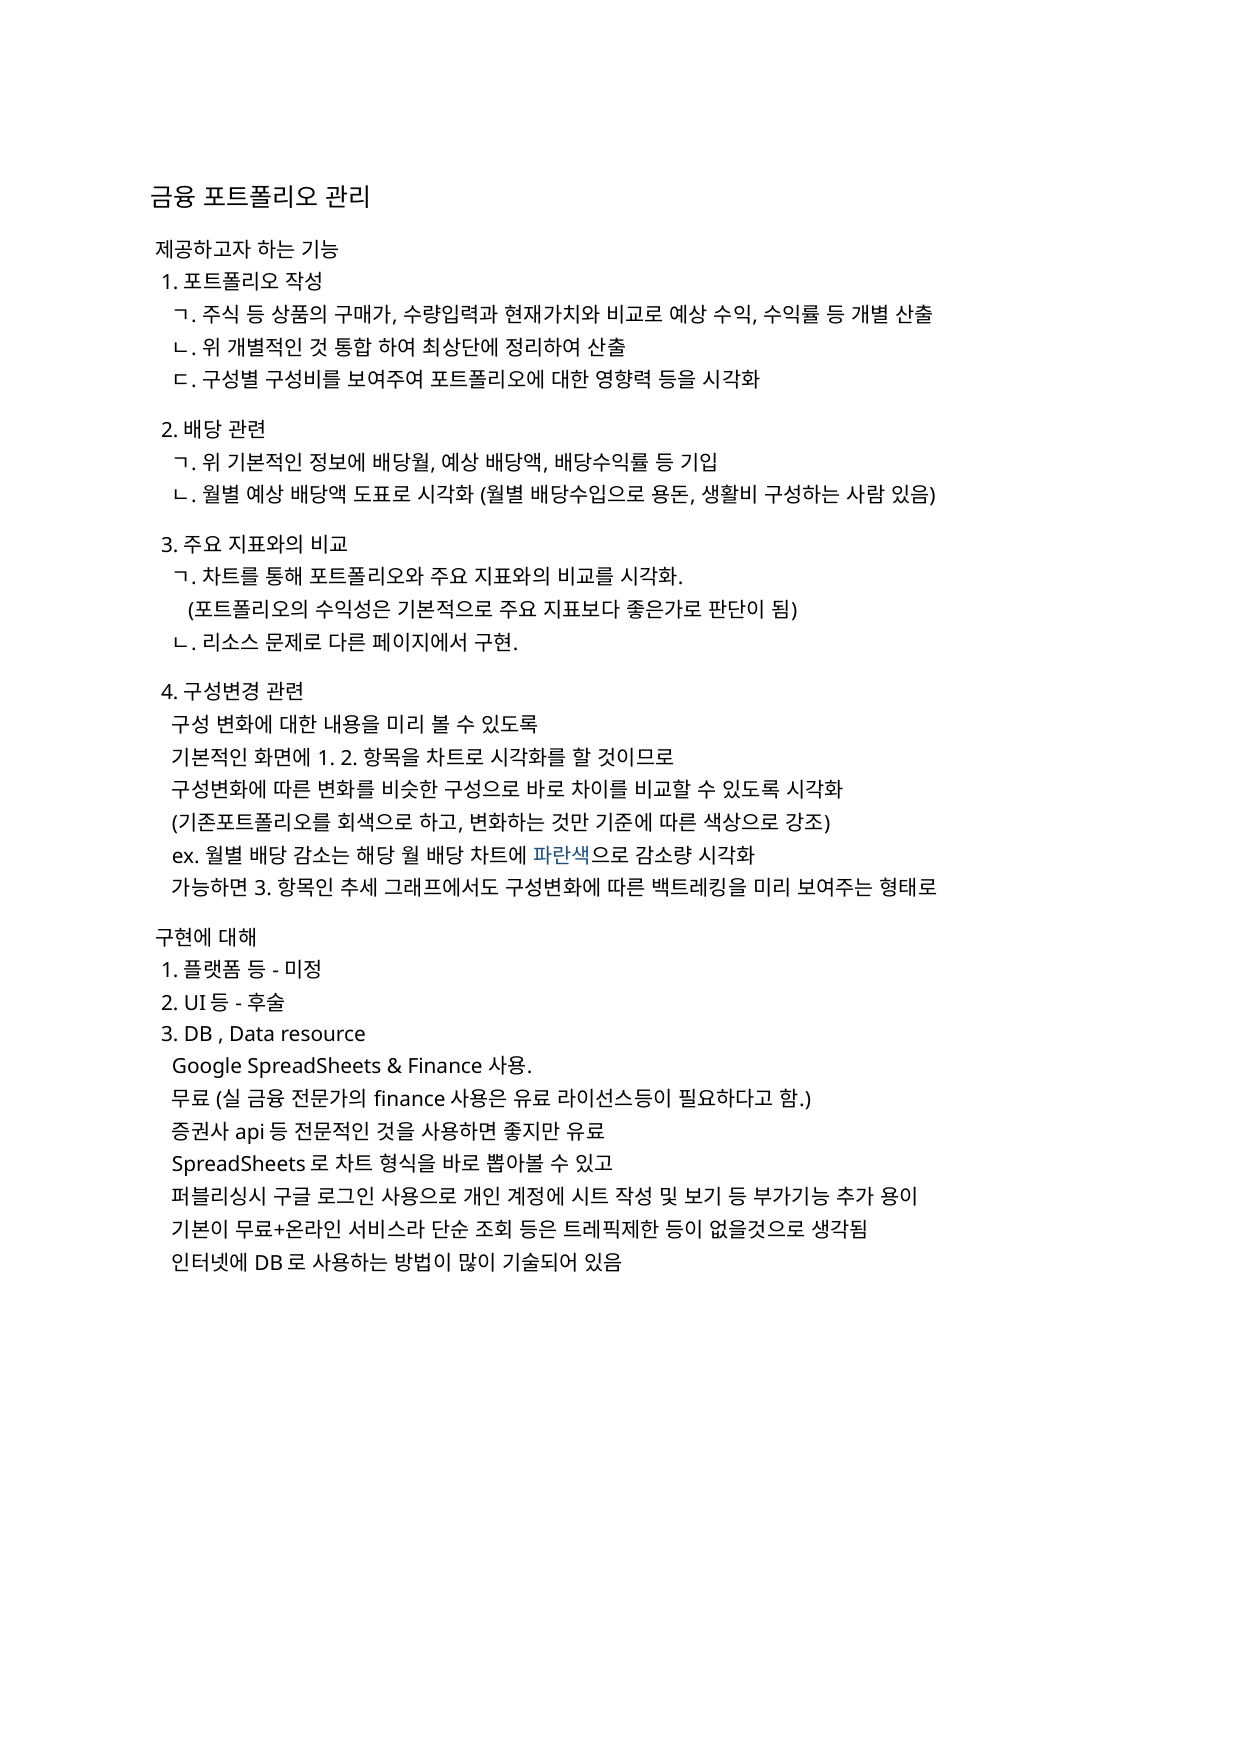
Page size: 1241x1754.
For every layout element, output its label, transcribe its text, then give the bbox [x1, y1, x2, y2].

text 4. 구성변경 관련 구성 변화에 대한 내용을 미리 볼 수 있도록 기본적인 화면에 1. 2. 항목을 차트로 시각화를 할 것이므로 구성변화에 따른 변화를 비슷한 구성으로 바로 차이를 비교할 수 있도록 시각화 (기존포트폴리오를 회색으로 하고, 변화하는 것만 기준에 따른 색상으로 강조) ex. 월별 배당 감소는 해당 월 배당 차트에 파란색으로 감소량 시각화 가능하면 3. 항목인 추세 그래프에서도 구성변화에 따른 백트레킹을 미리 보여주는 형태로 [150, 675, 1090, 902]
text 구현에 대해 1. 플랫폼 등 - 미정 2. UI등 - 후술 3. DB , Data resource Google SpreadSheets & Finance 사용. 무료 (실 금융 전문가의 finance사용은 유료 라이선스등이 필요하다고 함.) 증권사 api등 전문적인 것을 사용하면 좋지만 유료 SpreadSheets로 차트 형식을 바로 뽑아볼 수 있고 퍼블리싱시 구글 로그인 사용으로 개인 계정에 시트 작성 및 보기 등 부가기능 추가 용이 기본이 무료+온라인 서비스라 단순 조회 등은 트레픽제한 등이 없을것으로 생각됨 인터넷에 DB로 사용하는 방법이 많이 기술되어 있음 [150, 921, 1090, 1276]
text 3. 주요 지표와의 비교 ㄱ. 차트를 통해 포트폴리오와 주요 지표와의 비교를 시각화. (포트폴리오의 수익성은 기본적으로 주요 지표보다 좋은가로 판단이 됨) ㄴ. 리소스 문제로 다른 페이지에서 구현. [150, 528, 1090, 656]
text 금융 포트폴리오 관리 [150, 177, 1090, 213]
text 2. 배당 관련 ㄱ. 위 기본적인 정보에 배당월, 예상 배당액, 배당수익률 등 기입 ㄴ. 월별 예상 배당액 도표로 시각화 (월별 배당수입으로 용돈, 생활비 구성하는 사람 있음) [150, 413, 1090, 509]
text 제공하고자 하는 기능 1. 포트폴리오 작성 ㄱ. 주식 등 상품의 구매가, 수량입력과 현재가치와 비교로 예상 수익, 수익률 등 개별 산출 ㄴ. 위 개별적인 것 통합 하여 최상단에 정리하여 산출 ㄷ. 구성별 구성비를 보여주여 포트폴리오에 대한 영향력 등을 시각화 [150, 233, 1090, 394]
